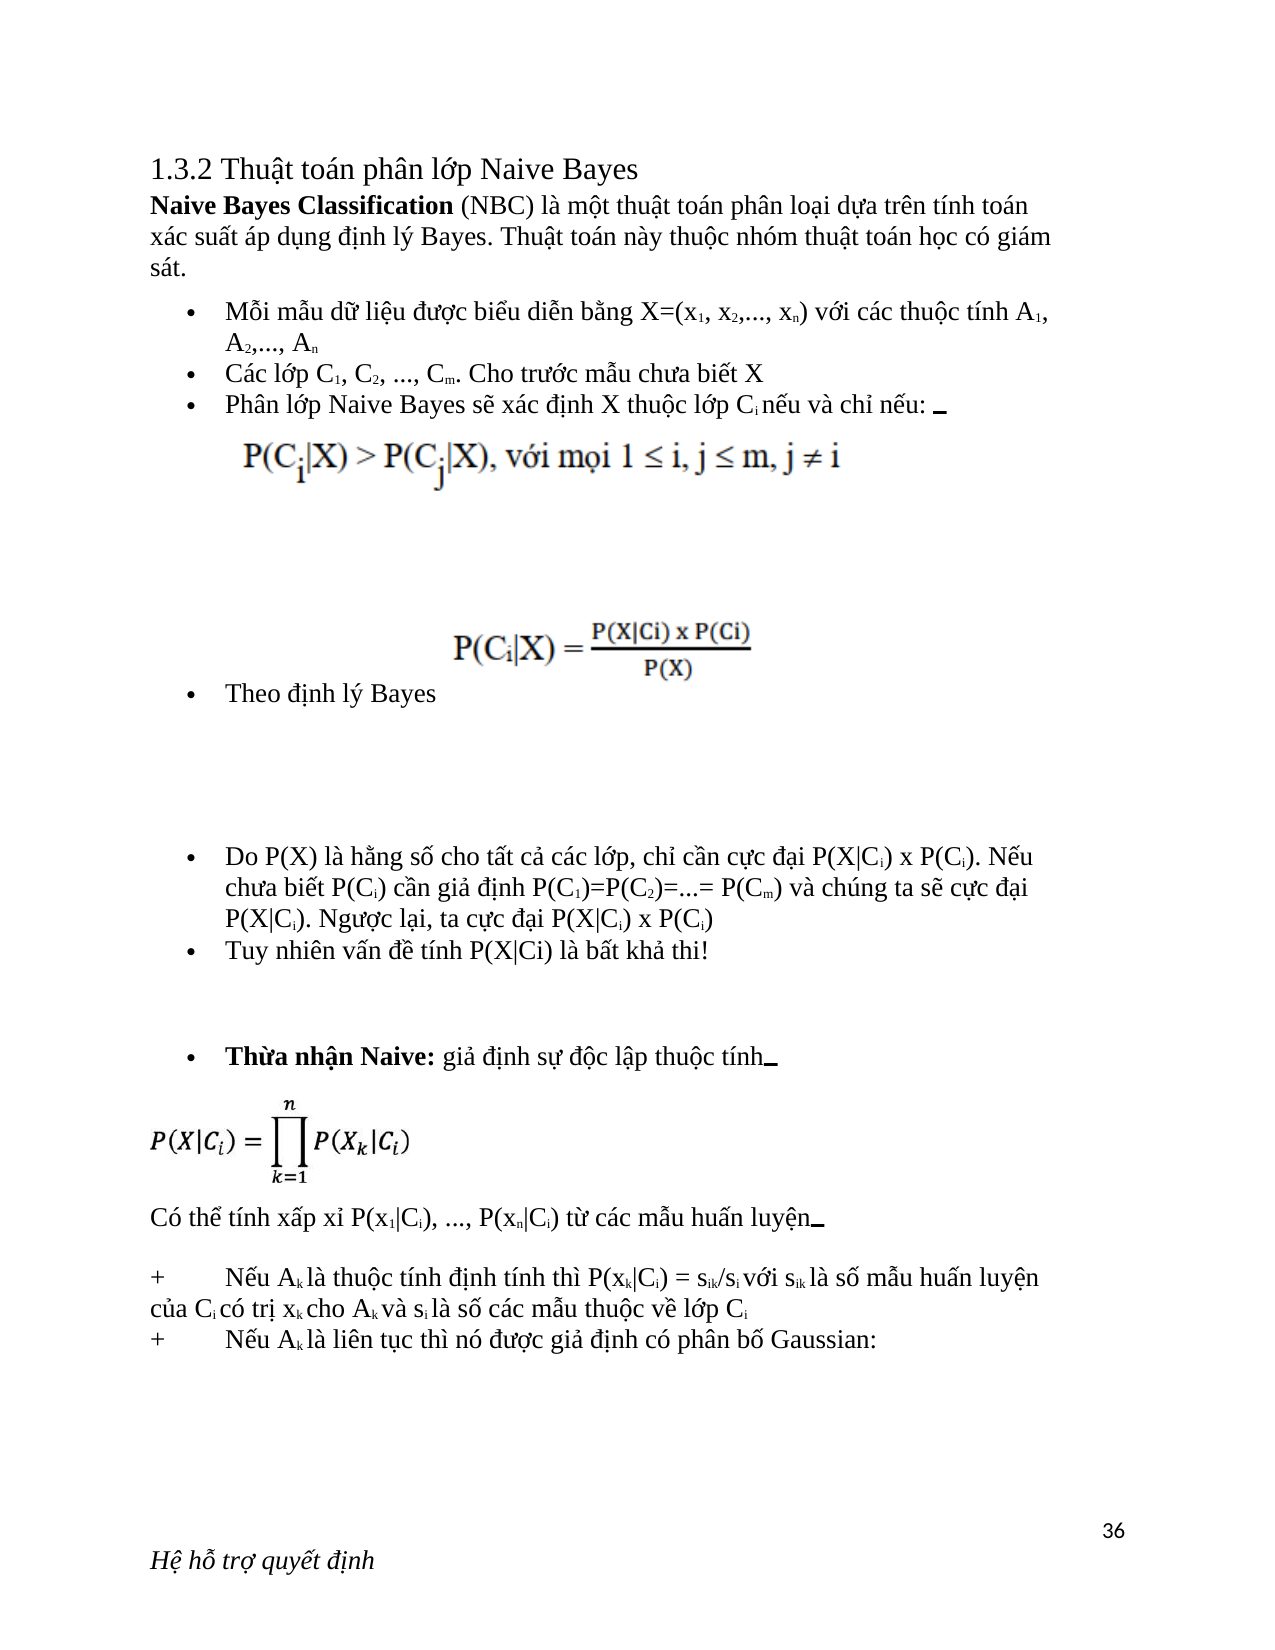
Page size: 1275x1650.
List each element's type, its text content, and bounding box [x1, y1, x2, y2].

list Mỗi mẫu dữ liệu được biểu diễn bằng X=(x1, x2,..., xn) với các thuộc tính A1, A2,..., An [187, 295, 1068, 357]
list Do P(X) là hằng số cho tất cả các lớp, chỉ cần cực đại P(X|Ci) x P(Ci). Nếu chưa biết P(Ci) cần giả định P(C1)=P(C2)=...= P(Cm) và chúng ta sẽ cực đại P(X|Ci). Ngược lại, ta cực đại P(X|Ci) x P(Ci) [187, 840, 1068, 934]
picture [225, 419, 864, 516]
text + Nếu Ak là thuộc tính định tính thì P(xk|Ci) = sik/si với sik là số mẫu huấn luyện của Ci có trị xk cho Ak và si là số các mẫu thuộc về lớp Ci [150, 1261, 1068, 1323]
text Có thể tính xấp xỉ P(x1|Ci), ..., P(xn|Ci) từ các mẫu huấn luyện [150, 1201, 1068, 1232]
list Các lớp C1, C2, ..., Cm. Cho trước mẫu chưa biết X [187, 357, 1068, 388]
picture [436, 591, 767, 703]
subtitle 1.3.2 Thuật toán phân lớp Naive Bayes [150, 150, 1125, 186]
list Thừa nhận Naive: giả định sự độc lập thuộc tính [187, 1040, 1068, 1071]
text + Nếu Ak là liên tục thì nó được giả định có phân bố Gaussian: [150, 1323, 1068, 1354]
text Naive Bayes Classification (NBC) là một thuật toán phân loại dựa trên tính toán xác suất áp dụng định lý Bayes. Thuật toán này thuộc nhóm thuật toán học có giám sát. [150, 189, 1068, 282]
picture [150, 1100, 409, 1183]
list Tuy nhiên vấn đề tính P(X|Ci) là bất khả thi! [187, 934, 1068, 965]
